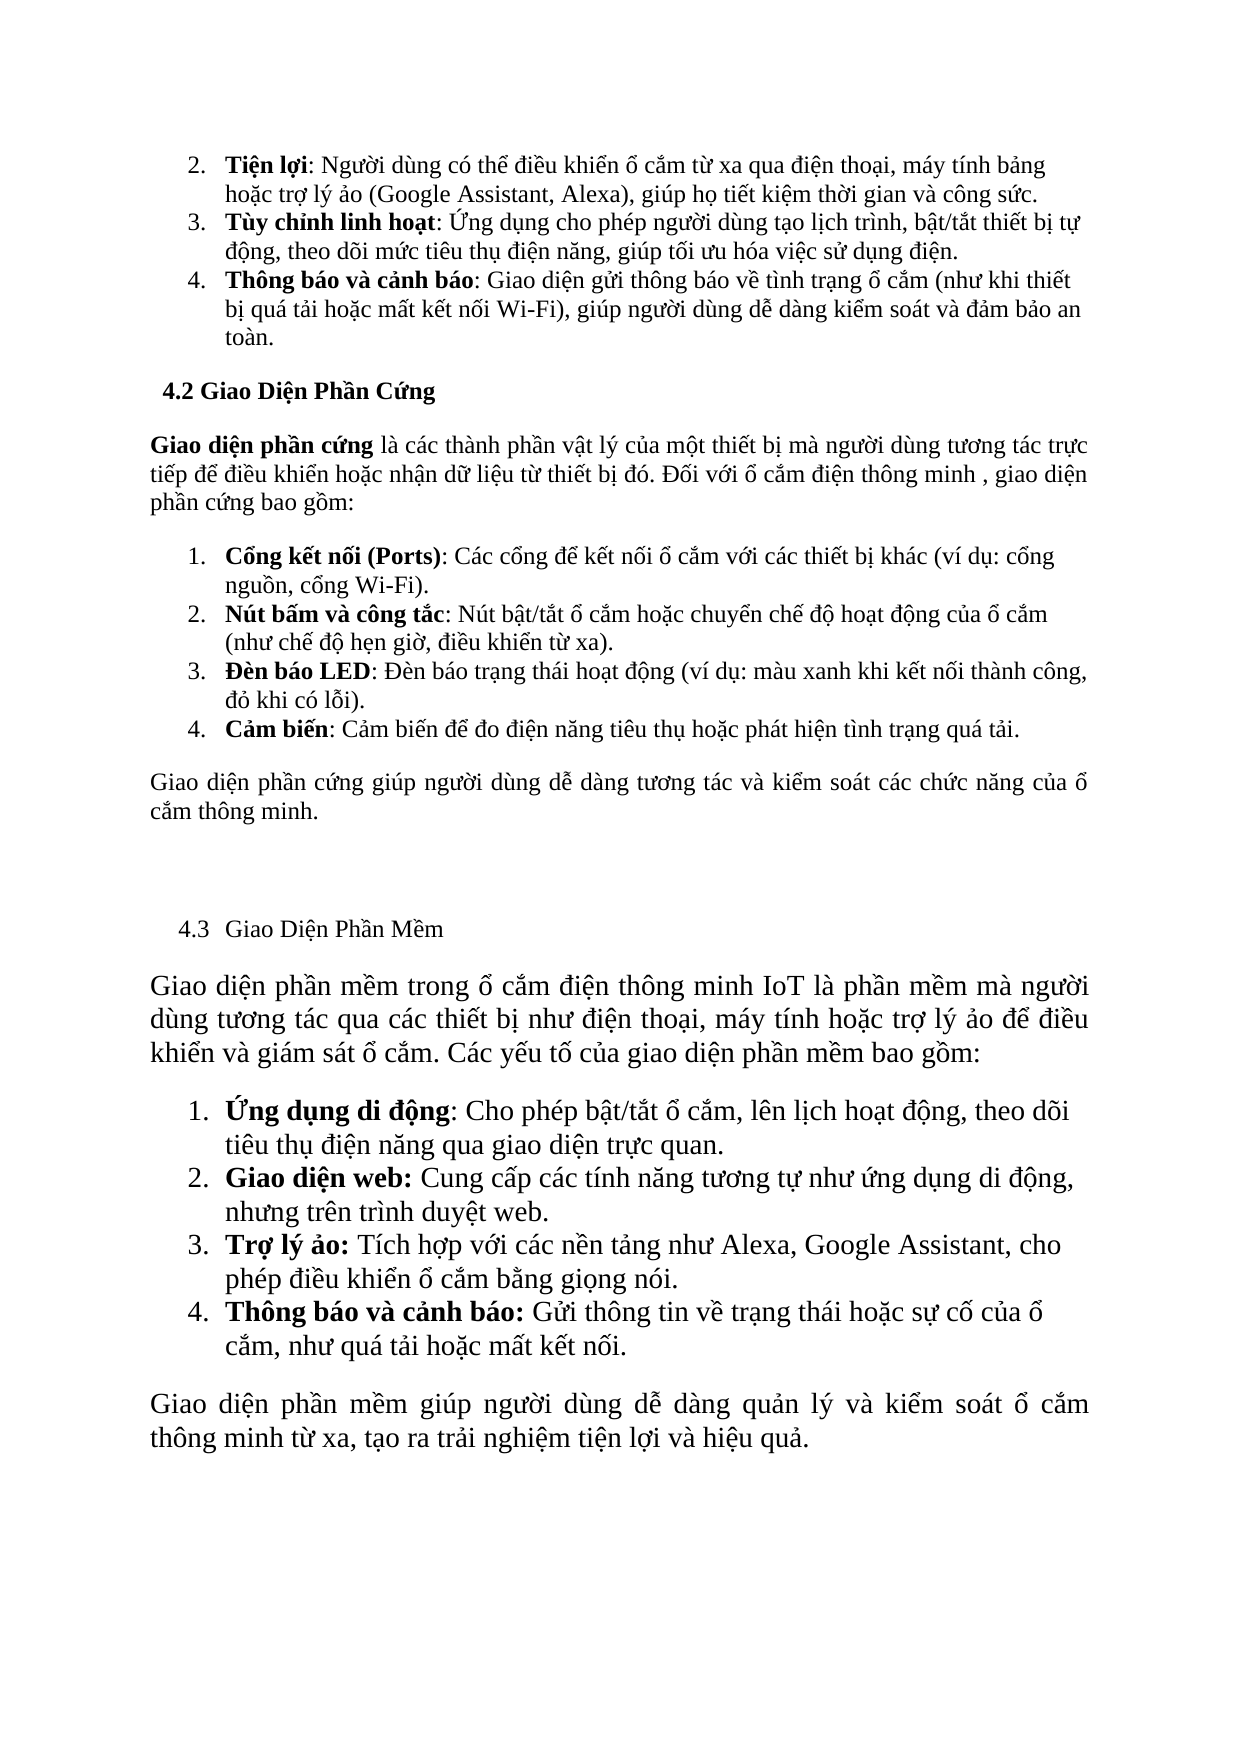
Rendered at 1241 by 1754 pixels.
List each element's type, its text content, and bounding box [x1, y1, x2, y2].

list Giao diện web: Cung cấp các tính năng tương tự như ứng dụng di động, nhưng trên trình duyệt web. [187, 1160, 1090, 1227]
text Giao diện phần cứng là các thành phần vật lý của một thiết bị mà người dùng tương tác trực tiếp để điều khiển hoặc nhận dữ liệu từ thiết bị đó. Đối với ổ cắm điện thông minh , giao diện phần cứng bao gồm: [150, 430, 1090, 516]
list Cổng kết nối (Ports): Các cổng để kết nối ổ cắm với các thiết bị khác (ví dụ: cổng nguồn, cổng Wi-Fi). [187, 541, 1090, 599]
list Trợ lý ảo: Tích hợp với các nền tảng như Alexa, Google Assistant, cho phép điều khiển ổ cắm bằng giọng nói. [187, 1227, 1090, 1294]
list Tiện lợi: Người dùng có thể điều khiển ổ cắm từ xa qua điện thoại, máy tính bảng hoặc trợ lý ảo (Google Assistant, Alexa), giúp họ tiết kiệm thời gian và công sức. [187, 150, 1090, 207]
list Nút bấm và công tắc: Nút bật/tắt ổ cắm hoặc chuyển chế độ hoạt động của ổ cắm (như chế độ hẹn giờ, điều khiển từ xa). [187, 599, 1090, 656]
text Giao diện phần mềm giúp người dùng dễ dàng quản lý và kiểm soát ổ cắm thông minh từ xa, tạo ra trải nghiệm tiện lợi và hiệu quả. [150, 1387, 1090, 1454]
list Thông báo và cảnh báo: Giao diện gửi thông báo về tình trạng ổ cắm (như khi thiết bị quá tải hoặc mất kết nối Wi-Fi), giúp người dùng dễ dàng kiểm soát và đảm bảo an toàn. [187, 265, 1090, 351]
text 4.2 Giao Diện Phần Cứng [150, 376, 1090, 405]
list Ứng dụng di động: Cho phép bật/tắt ổ cắm, lên lịch hoạt động, theo dõi tiêu thụ điện năng qua giao diện trực quan. [187, 1093, 1090, 1160]
subtitle 4.3 Giao Diện Phần Mềm [178, 914, 1090, 943]
list Đèn báo LED: Đèn báo trạng thái hoạt động (ví dụ: màu xanh khi kết nối thành công, đỏ khi có lỗi). [187, 656, 1090, 714]
text Giao diện phần mềm trong ổ cắm điện thông minh IoT là phần mềm mà người dùng tương tác qua các thiết bị như điện thoại, máy tính hoặc trợ lý ảo để điều khiển và giám sát ổ cắm. Các yếu tố của giao diện phần mềm bao gồm: [150, 968, 1090, 1068]
list Cảm biến: Cảm biến để đo điện năng tiêu thụ hoặc phát hiện tình trạng quá tải. [187, 714, 1090, 742]
list Thông báo và cảnh báo: Gửi thông tin về trạng thái hoặc sự cố của ổ cắm, như quá tải hoặc mất kết nối. [187, 1294, 1090, 1362]
text Giao diện phần cứng giúp người dùng dễ dàng tương tác và kiểm soát các chức năng của ổ cắm thông minh. [150, 767, 1090, 825]
list Tùy chỉnh linh hoạt: Ứng dụng cho phép người dùng tạo lịch trình, bật/tắt thiết bị tự động, theo dõi mức tiêu thụ điện năng, giúp tối ưu hóa việc sử dụng điện. [187, 207, 1090, 265]
